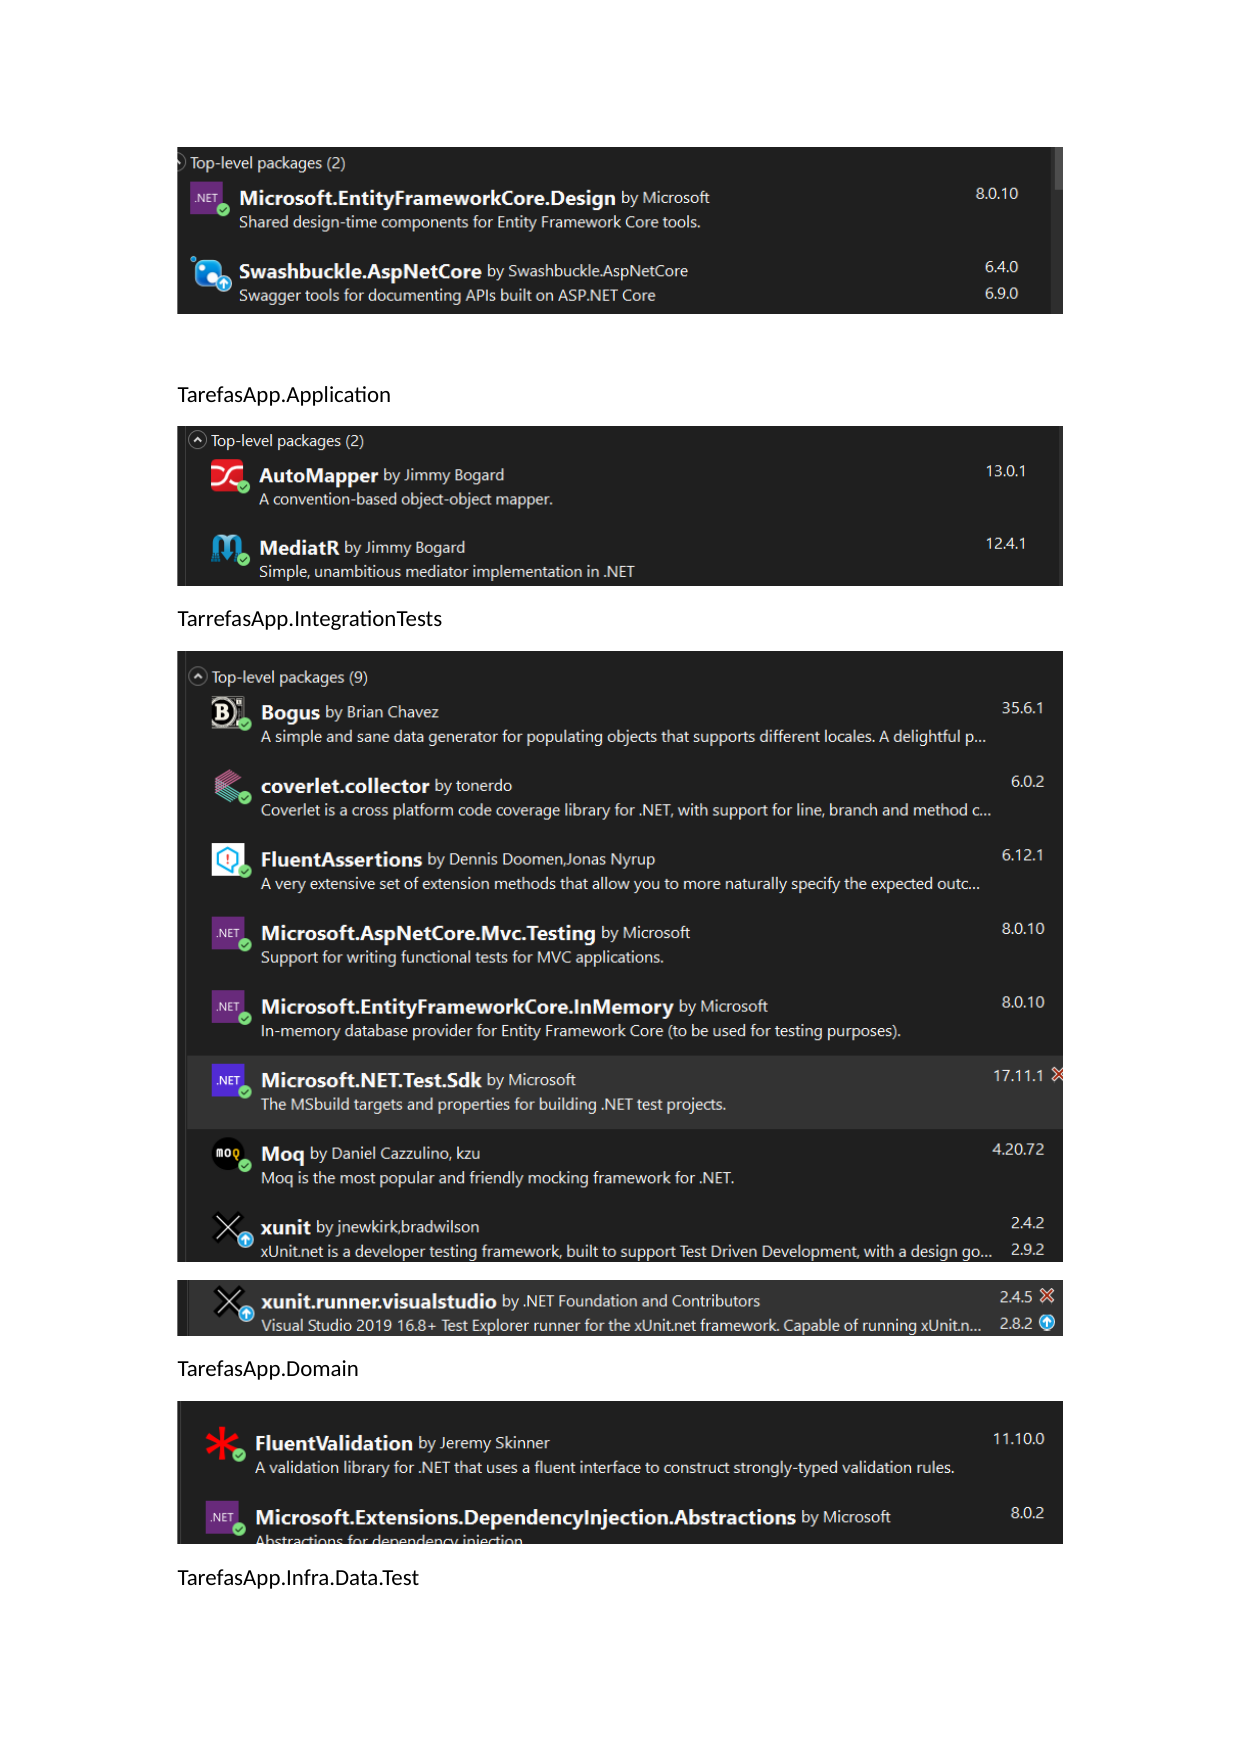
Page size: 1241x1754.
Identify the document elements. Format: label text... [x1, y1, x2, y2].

text TarefasApp.Domain [177, 1354, 1063, 1382]
picture [177, 147, 1063, 314]
picture [177, 651, 1063, 1262]
text TarefasApp.Application [177, 380, 1063, 408]
text TarefasApp.Infra.Data.Test [177, 1563, 1063, 1591]
text TarrefasApp.IntegrationTests [177, 604, 1063, 632]
picture [177, 1401, 1063, 1544]
picture [177, 426, 1063, 586]
picture [177, 1280, 1063, 1336]
